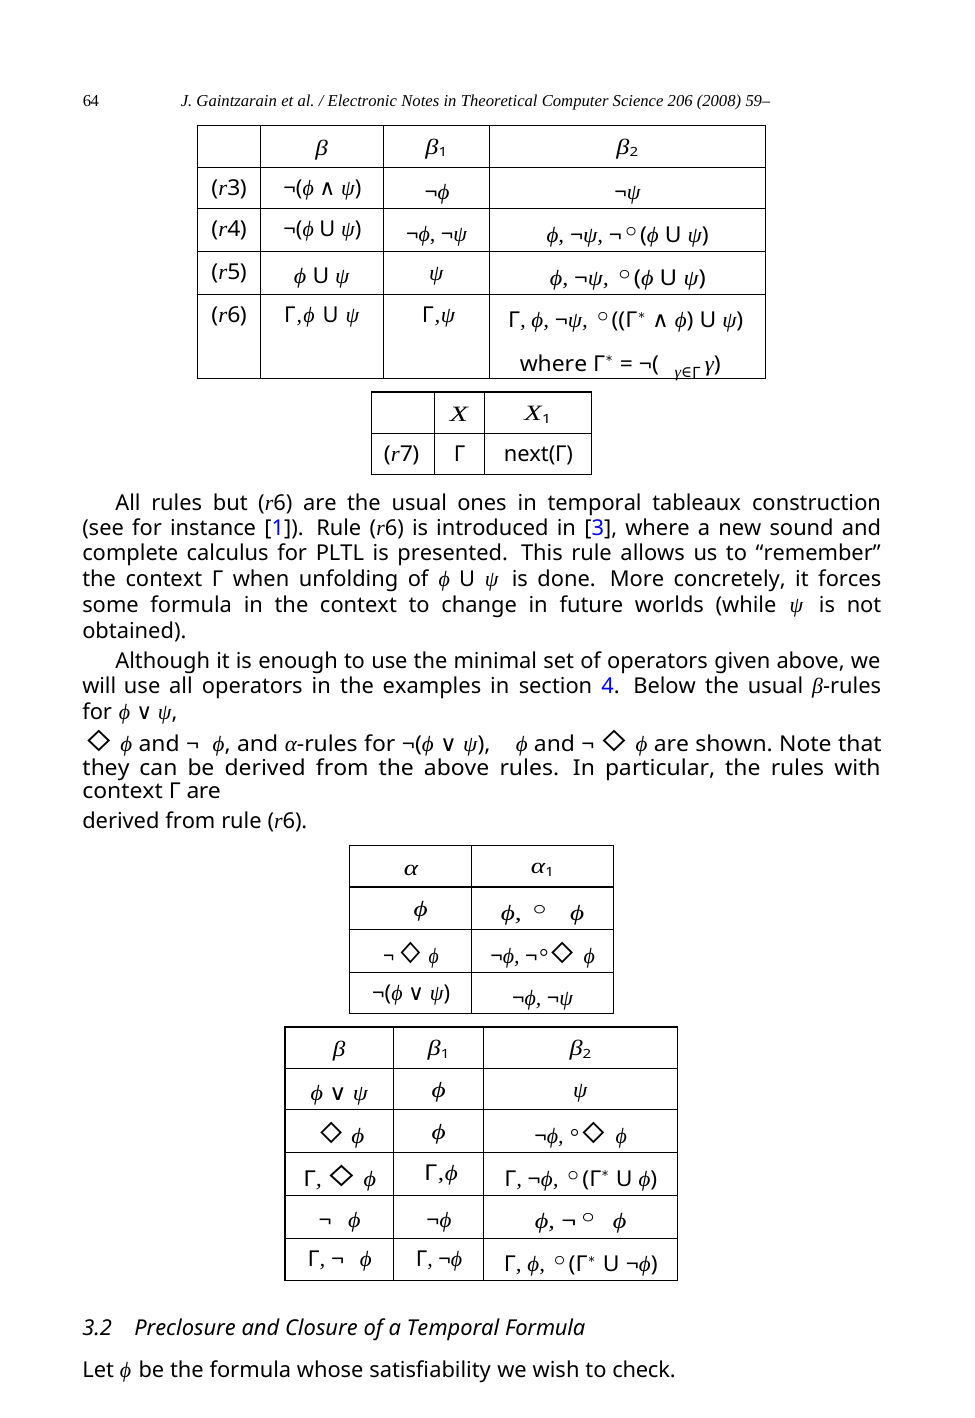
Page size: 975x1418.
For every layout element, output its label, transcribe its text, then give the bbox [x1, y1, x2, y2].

table_cell Γ [435, 434, 484, 474]
text Let ϕ be the formula whose satisfiability we wish to check. [82, 1354, 904, 1384]
table_cell ¬(ϕ U ψ) [261, 209, 383, 251]
table_cell ¬ϕ, ¬ψ [472, 973, 613, 1013]
table_cell ϕ ∨ ψ [286, 1069, 393, 1109]
table_header X1 [485, 393, 591, 433]
table_header β1 [394, 1028, 483, 1068]
table_cell Γ,ϕ U ψ [261, 295, 383, 378]
table_cell Γ, ϕ, ◦(Γ∗ U ¬ϕ) [484, 1239, 677, 1280]
table_cell (r6) [198, 295, 260, 378]
table_cell ¬(ϕ ∨ ψ) [350, 973, 471, 1013]
table_cell ¬ϕ [394, 1196, 483, 1237]
table_cell (r3) [198, 168, 260, 208]
table_cell ¬ϕ [384, 168, 489, 208]
table_cell ψ [484, 1069, 677, 1109]
table_header β [261, 126, 383, 167]
table_cell ⬦ ϕ [286, 1110, 393, 1152]
table_cell Γ, ϕ, ¬ψ, ◦((Γ∗ ∧ ϕ) U ψ) where Γ∗ = ¬( γ∈Γ γ) [490, 295, 765, 378]
table_cell ϕ, ¬◦ ϕ [484, 1196, 677, 1237]
text ⬦ ϕ and ¬ ϕ, and α-rules for ¬(ϕ ∨ ψ), ϕ and ¬ ⬦ ϕ are shown. Note that they can be derived from the above rules. In particular, the rules with context Γ are [82, 726, 881, 805]
table_header β2 [490, 126, 765, 167]
table_cell ϕ [394, 1110, 483, 1152]
table_cell ϕ [350, 888, 471, 929]
table_cell Γ,ψ [384, 295, 489, 378]
text derived from rule (r6). [82, 805, 904, 834]
text All rules but (r6) are the usual ones in temporal tableaux construction (see for instance [1]). Rule (r6) is introduced in [3], where a new sound and complete calculus for PLTL is presented. This rule allows us to “remember” the context Γ when unfolding of ϕ U ψ is done. More concretely, it forces some formula in the context to change in future worlds (while ψ is not obtained). [82, 489, 881, 645]
table_cell ϕ, ¬ψ, ¬◦(ϕ U ψ) [490, 209, 765, 251]
table_cell (r4) [198, 209, 260, 251]
table_cell ¬ϕ, ◦⬦ ϕ [484, 1110, 677, 1152]
table_header [372, 393, 434, 433]
table_cell ϕ, ¬ψ, ◦(ϕ U ψ) [490, 252, 765, 293]
table_cell ¬ ϕ [286, 1196, 393, 1237]
table_cell (r5) [198, 252, 260, 293]
table_cell next(Γ) [485, 434, 591, 474]
table_cell ¬ϕ, ¬ψ [384, 209, 489, 251]
table_cell Γ,ϕ [394, 1153, 483, 1195]
table_header α [350, 846, 471, 886]
table_cell ψ [384, 252, 489, 293]
table_header β [286, 1028, 393, 1068]
text Although it is enough to use the minimal set of operators given above, we will use all operators in the examples in section 4. Below the usual β-rules for ϕ ∨ ψ, [82, 647, 881, 726]
table_cell ¬ϕ, ¬◦⬦ ϕ [472, 930, 613, 972]
table_header β2 [484, 1028, 677, 1068]
table_cell ϕ [394, 1069, 483, 1109]
table_header β1 [384, 126, 489, 167]
table_header α1 [472, 846, 613, 886]
table_cell ϕ U ψ [261, 252, 383, 293]
table_cell Γ, ¬ ϕ [286, 1239, 393, 1280]
table_cell Γ, ⬦ ϕ [286, 1153, 393, 1195]
table_header [198, 126, 260, 167]
table_cell ¬(ϕ ∧ ψ) [261, 168, 383, 208]
table_cell Γ, ¬ϕ [394, 1239, 483, 1280]
table_cell ¬ψ [490, 168, 765, 208]
table_header X [435, 393, 484, 433]
table_cell ϕ, ◦ ϕ [472, 888, 613, 929]
table_cell (r7) [372, 434, 434, 474]
table_cell ¬ ⬦ ϕ [350, 930, 471, 972]
table_cell Γ, ¬ϕ, ◦(Γ∗ U ϕ) [484, 1153, 677, 1195]
list Preclosure and Closure of a Temporal Formula [82, 1312, 904, 1342]
